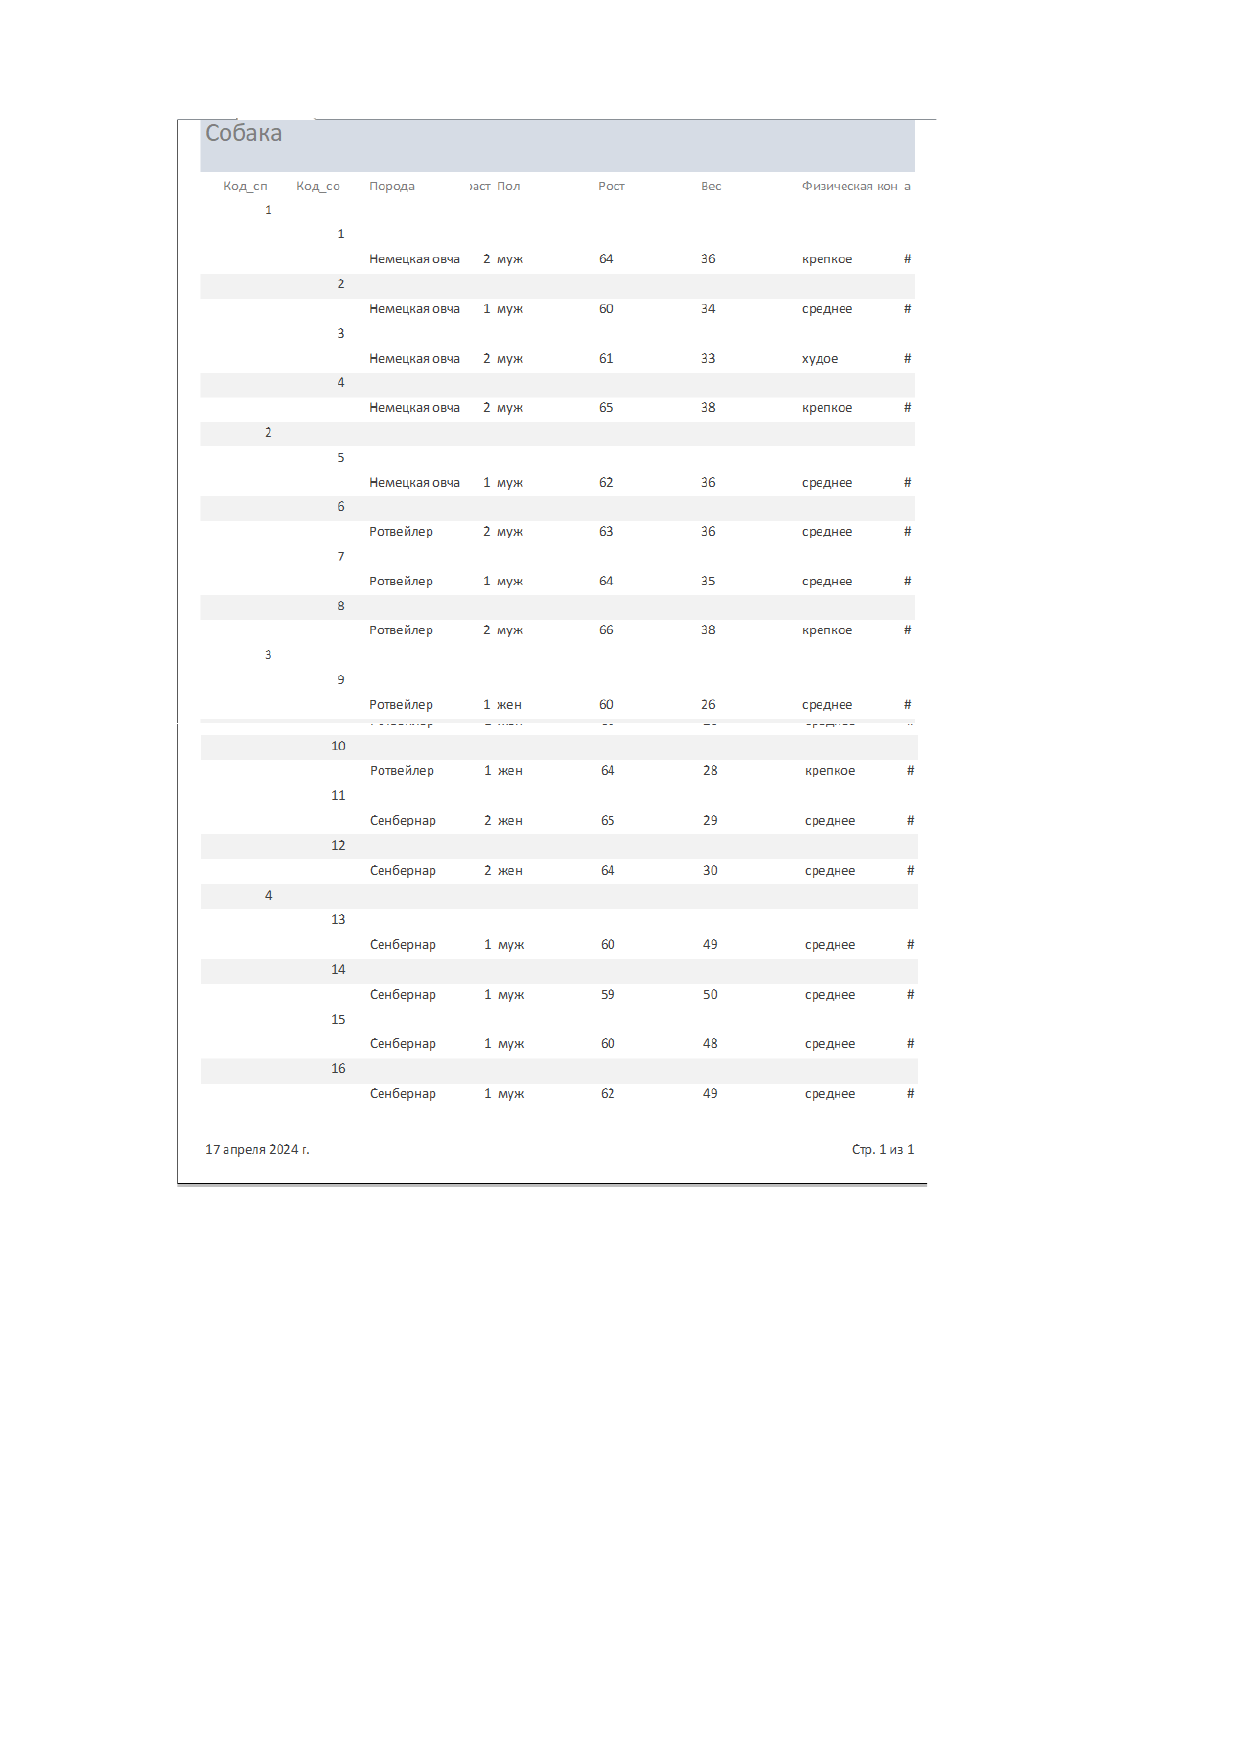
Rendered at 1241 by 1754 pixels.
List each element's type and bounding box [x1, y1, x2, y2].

picture [177, 118, 937, 723]
picture [177, 724, 928, 1187]
